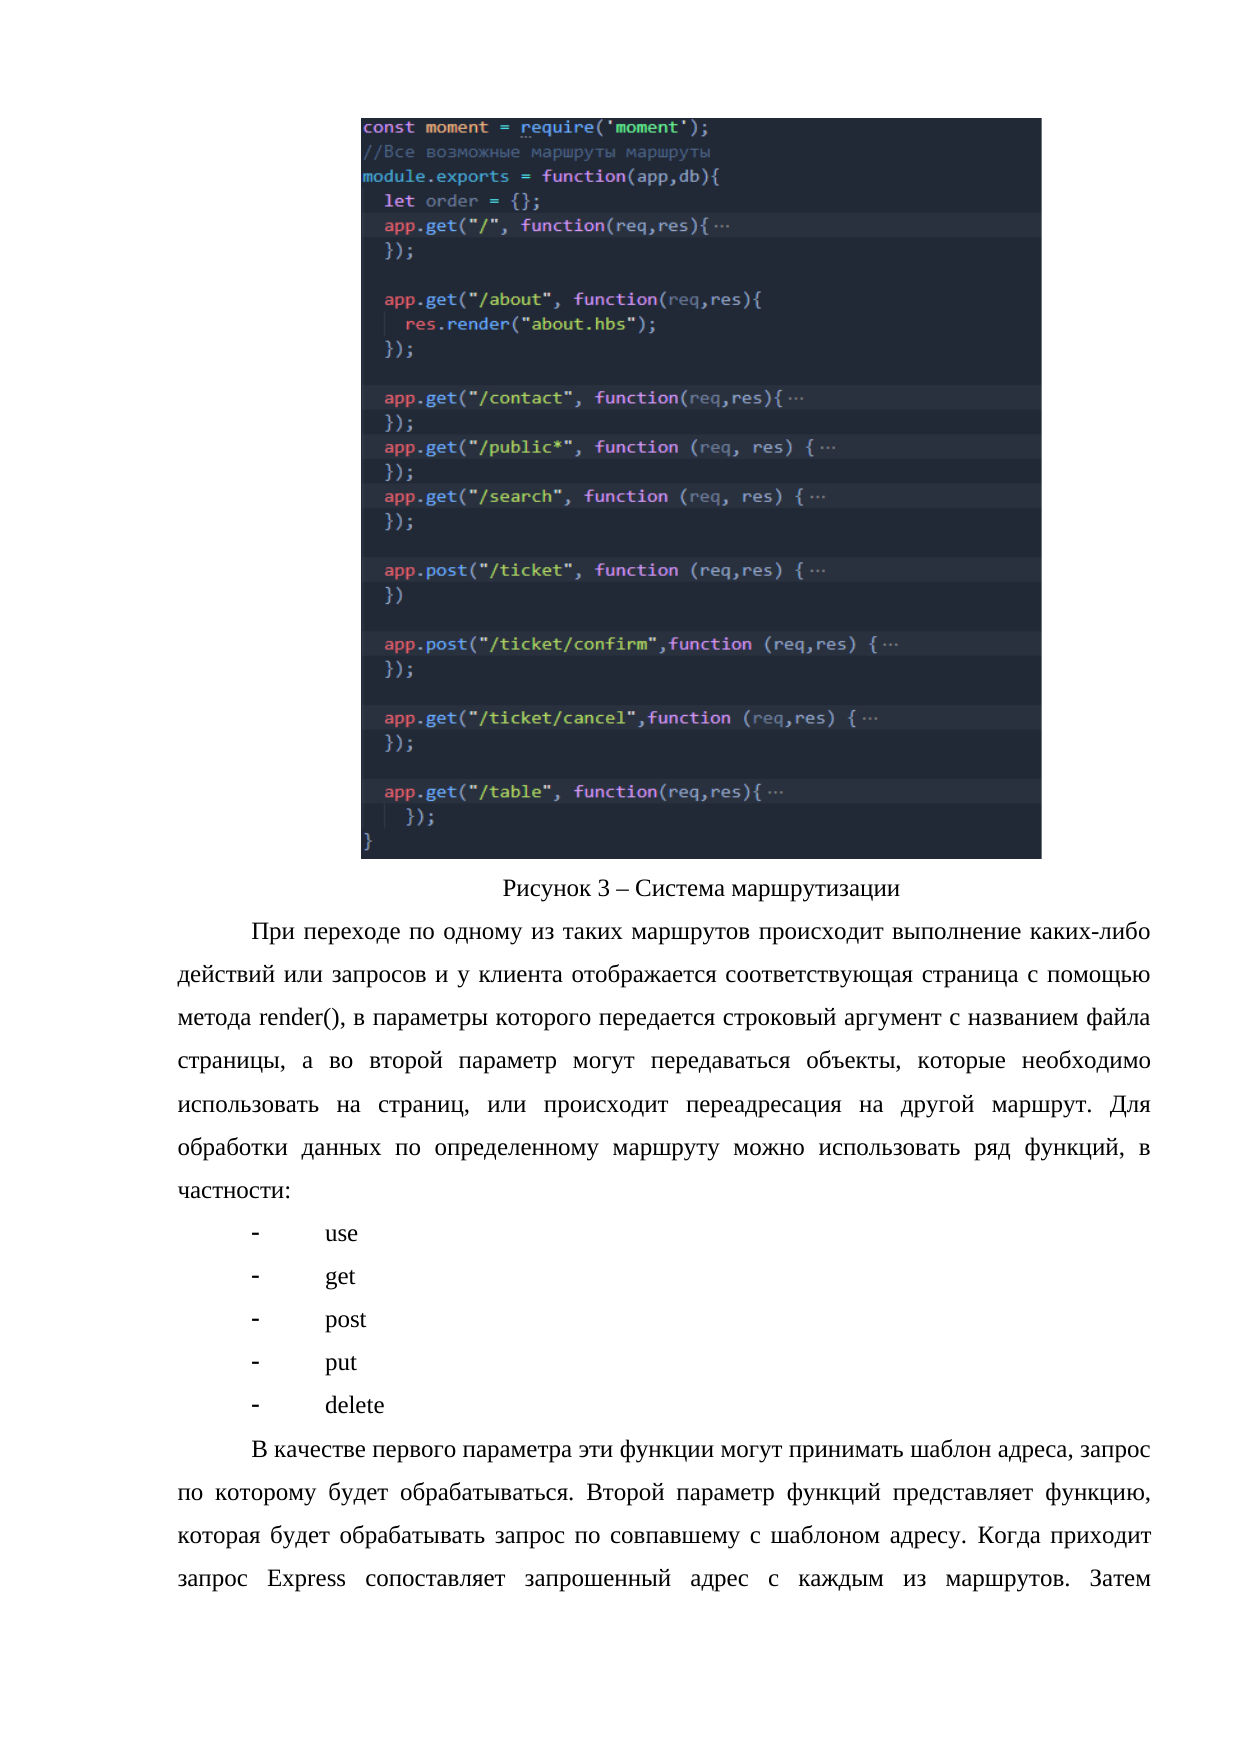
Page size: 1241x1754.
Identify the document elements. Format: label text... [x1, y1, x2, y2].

list post [177, 1304, 1152, 1333]
list use [177, 1218, 1152, 1247]
text Рисунок 3 – Система маршрутизации [177, 873, 1152, 902]
list get [177, 1261, 1152, 1290]
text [177, 1434, 1152, 1592]
picture [361, 118, 1042, 859]
list delete [177, 1391, 1152, 1419]
list put [177, 1347, 1152, 1376]
text При переходе по одному из таких маршрутов происходит выполнение каких-либо действий или запросов и у клиента отображается соответствующая страница с помощью метода render(), в параметры которого передается строковый аргумент с названием файла страницы, а во второй параметр могут передаваться объекты, которые необходимо использовать на страниц, или происходит переадресация на другой маршрут. Для обработки данных по определенному маршруту можно использовать ряд функций, в частности: [177, 916, 1152, 1204]
